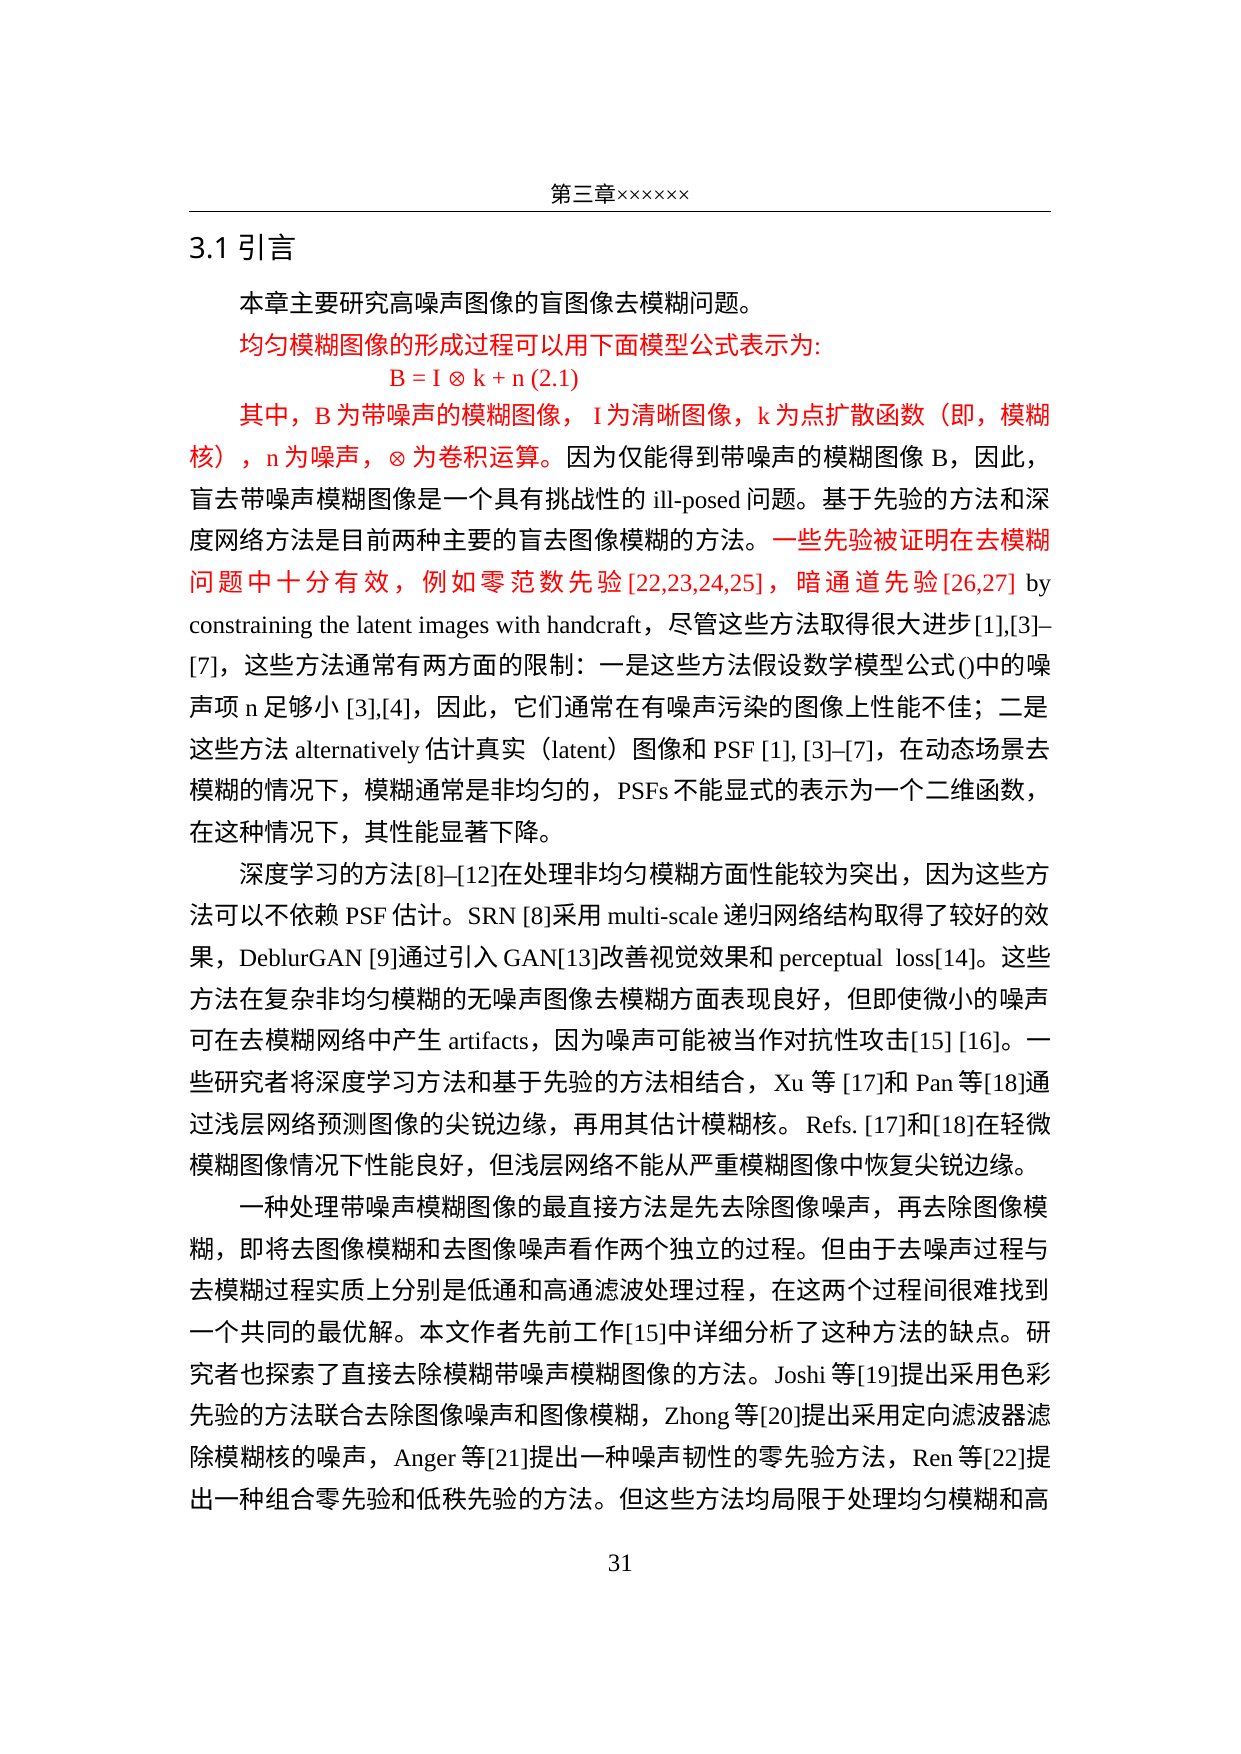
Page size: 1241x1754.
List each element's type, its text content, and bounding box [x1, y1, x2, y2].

text 均匀模糊图像的形成过程可以用下面模型公式表示为: [189, 321, 1051, 363]
subtitle 3.1 引言 [189, 224, 1051, 267]
text 本章主要研究高噪声图像的盲图像去模糊问题。 [189, 279, 1051, 321]
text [189, 1183, 1051, 1516]
text B = I k + n (2.1) [189, 363, 1051, 391]
text 其中，B为带噪声的模糊图像， I为清晰图像，k为点扩散函数（即，模糊核），n为噪声，为卷积运算。因为仅能得到带噪声的模糊图像B，因此，盲去带噪声模糊图像是一个具有挑战性的ill-posed问题。基于先验的方法和深度网络方法是目前两种主要的盲去图像模糊的方法。一些先验被证明在去模糊问题中十分有效，例如零范数先验[22,23,24,25]，暗通道先验[26,27] by constraining the latent images with handcraft，尽管这些方法取得很大进步[1],[3]–[7]，这些方法通常有两方面的限制：一是这些方法假设数学模型公式()中的噪声项n足够小 [3],[4]，因此，它们通常在有噪声污染的图像上性能不佳；二是这些方法alternatively估计真实（latent）图像和PSF [1], [3]–[7]，在动态场景去模糊的情况下，模糊通常是非均匀的，PSFs不能显式的表示为一个二维函数，在这种情况下，其性能显著下降。 [189, 391, 1051, 850]
text 深度学习的方法[8]–[12]在处理非均匀模糊方面性能较为突出，因为这些方法可以不依赖PSF估计。SRN [8]采用multi-scale递归网络结构取得了较好的效果，DeblurGAN [9]通过引入GAN[13]改善视觉效果和perceptual loss[14]。这些方法在复杂非均匀模糊的无噪声图像去模糊方面表现良好，但即使微小的噪声可在去模糊网络中产生artifacts，因为噪声可能被当作对抗性攻击[15] [16]。一些研究者将深度学习方法和基于先验的方法相结合，Xu 等 [17]和 Pan等[18]通过浅层网络预测图像的尖锐边缘，再用其估计模糊核。Refs. [17]和[18]在轻微模糊图像情况下性能良好，但浅层网络不能从严重模糊图像中恢复尖锐边缘。 [189, 850, 1051, 1183]
